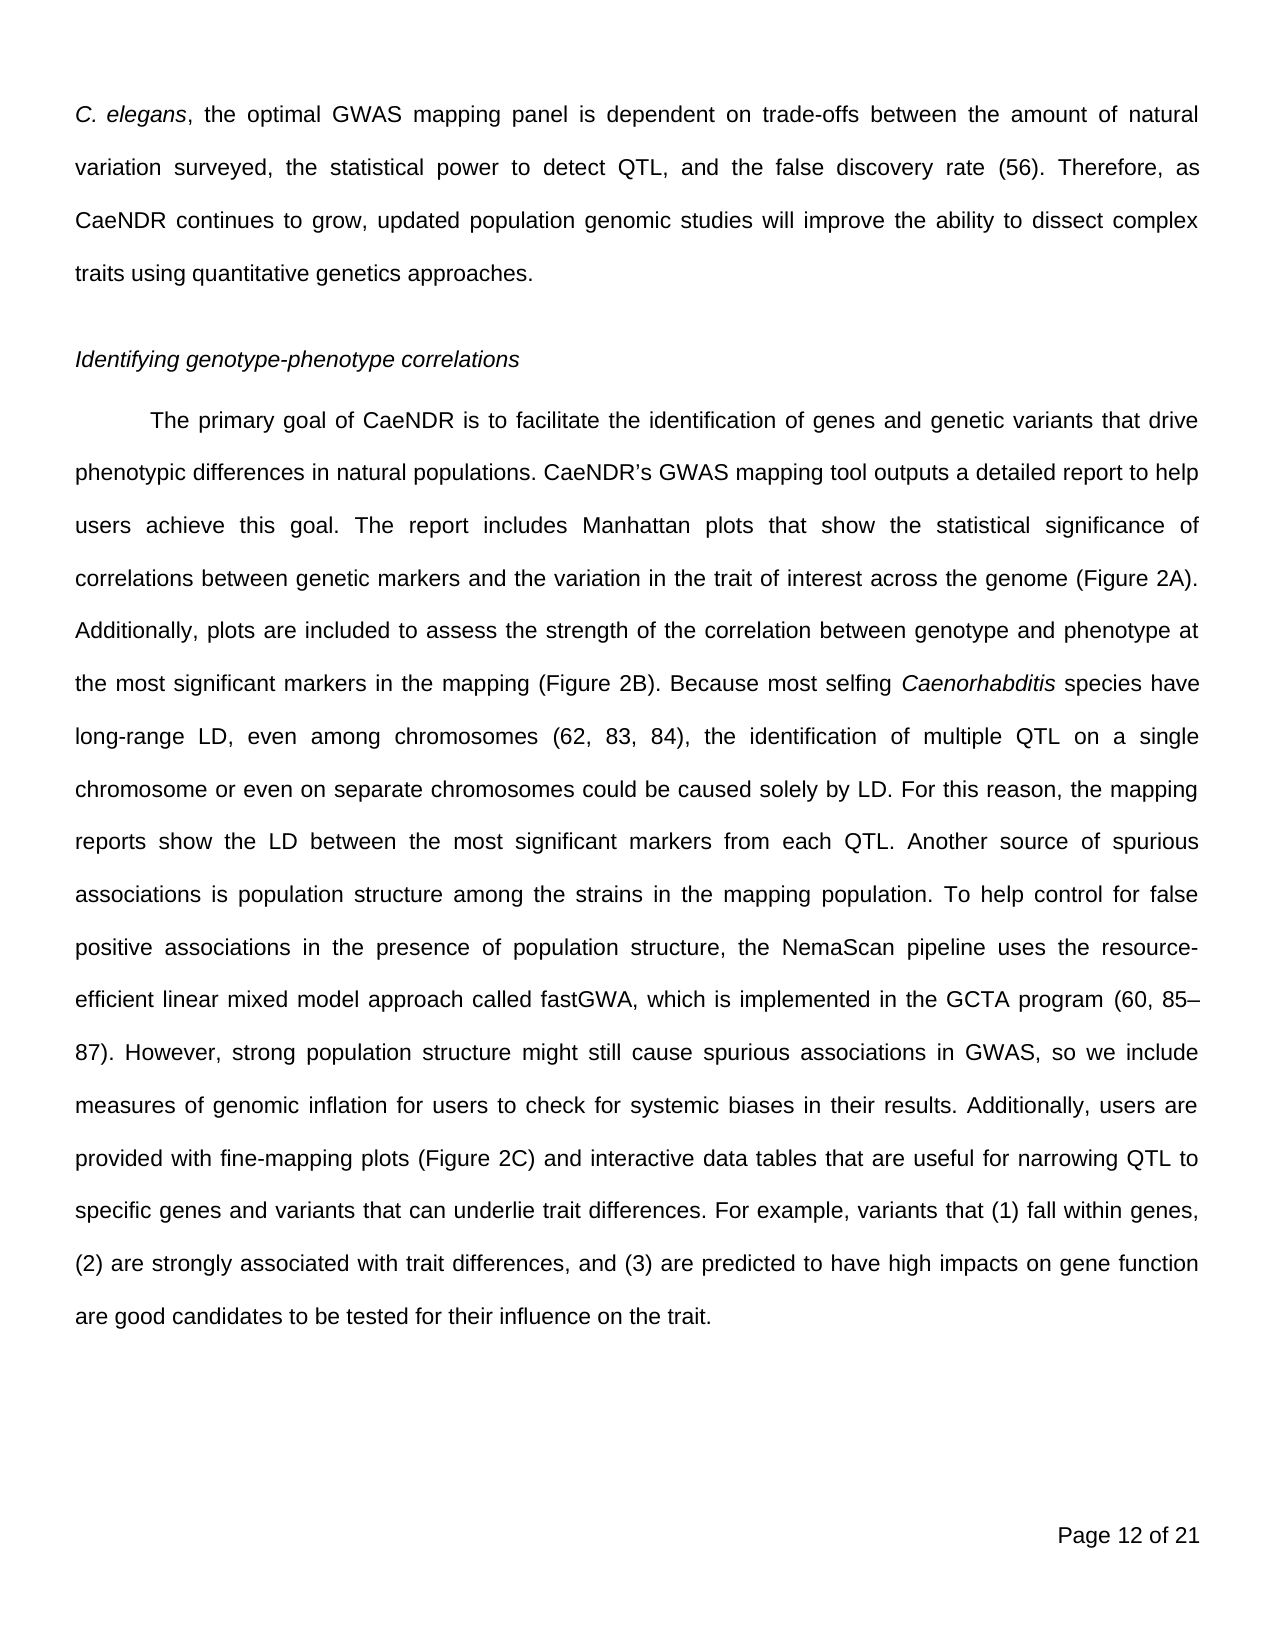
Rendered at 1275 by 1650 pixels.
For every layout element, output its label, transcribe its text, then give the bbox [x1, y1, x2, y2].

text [75, 101, 1200, 286]
text The primary goal of CaeNDR is to facilitate the identification of genes and genetic variants that drive phenotypic differences in natural populations. CaeNDR’s GWAS mapping tool outputs a detailed report to help users achieve this goal. The report includes Manhattan plots that show the statistical significance of correlations between genetic markers and the variation in the trait of interest across the genome (Figure 2A). Additionally, plots are included to assess the strength of the correlation between genotype and phenotype at the most significant markers in the mapping (Figure 2B). Because most selfing Caenorhabditis species have long-range LD, even among chromosomes (62, 83, 84), the identification of multiple QTL on a single chromosome or even on separate chromosomes could be caused solely by LD. For this reason, the mapping reports show the LD between the most significant markers from each QTL. Another source of spurious associations is population structure among the strains in the mapping population. To help control for false positive associations in the presence of population structure, the NemaScan pipeline uses the resource-efficient linear mixed model approach called fastGWA, which is implemented in the GCTA program (60, 85–87). However, strong population structure might still cause spurious associations in GWAS, so we include measures of genomic inflation for users to check for systemic biases in their results. Additionally, users are provided with fine-mapping plots (Figure 2C) and interactive data tables that are useful for narrowing QTL to specific genes and variants that can underlie trait differences. For example, variants that (1) fall within genes, (2) are strongly associated with trait differences, and (3) are predicted to have high impacts on gene function are good candidates to be tested for their influence on the trait. [75, 407, 1200, 1329]
subtitle Identifying genotype-phenotype correlations [75, 346, 1200, 372]
